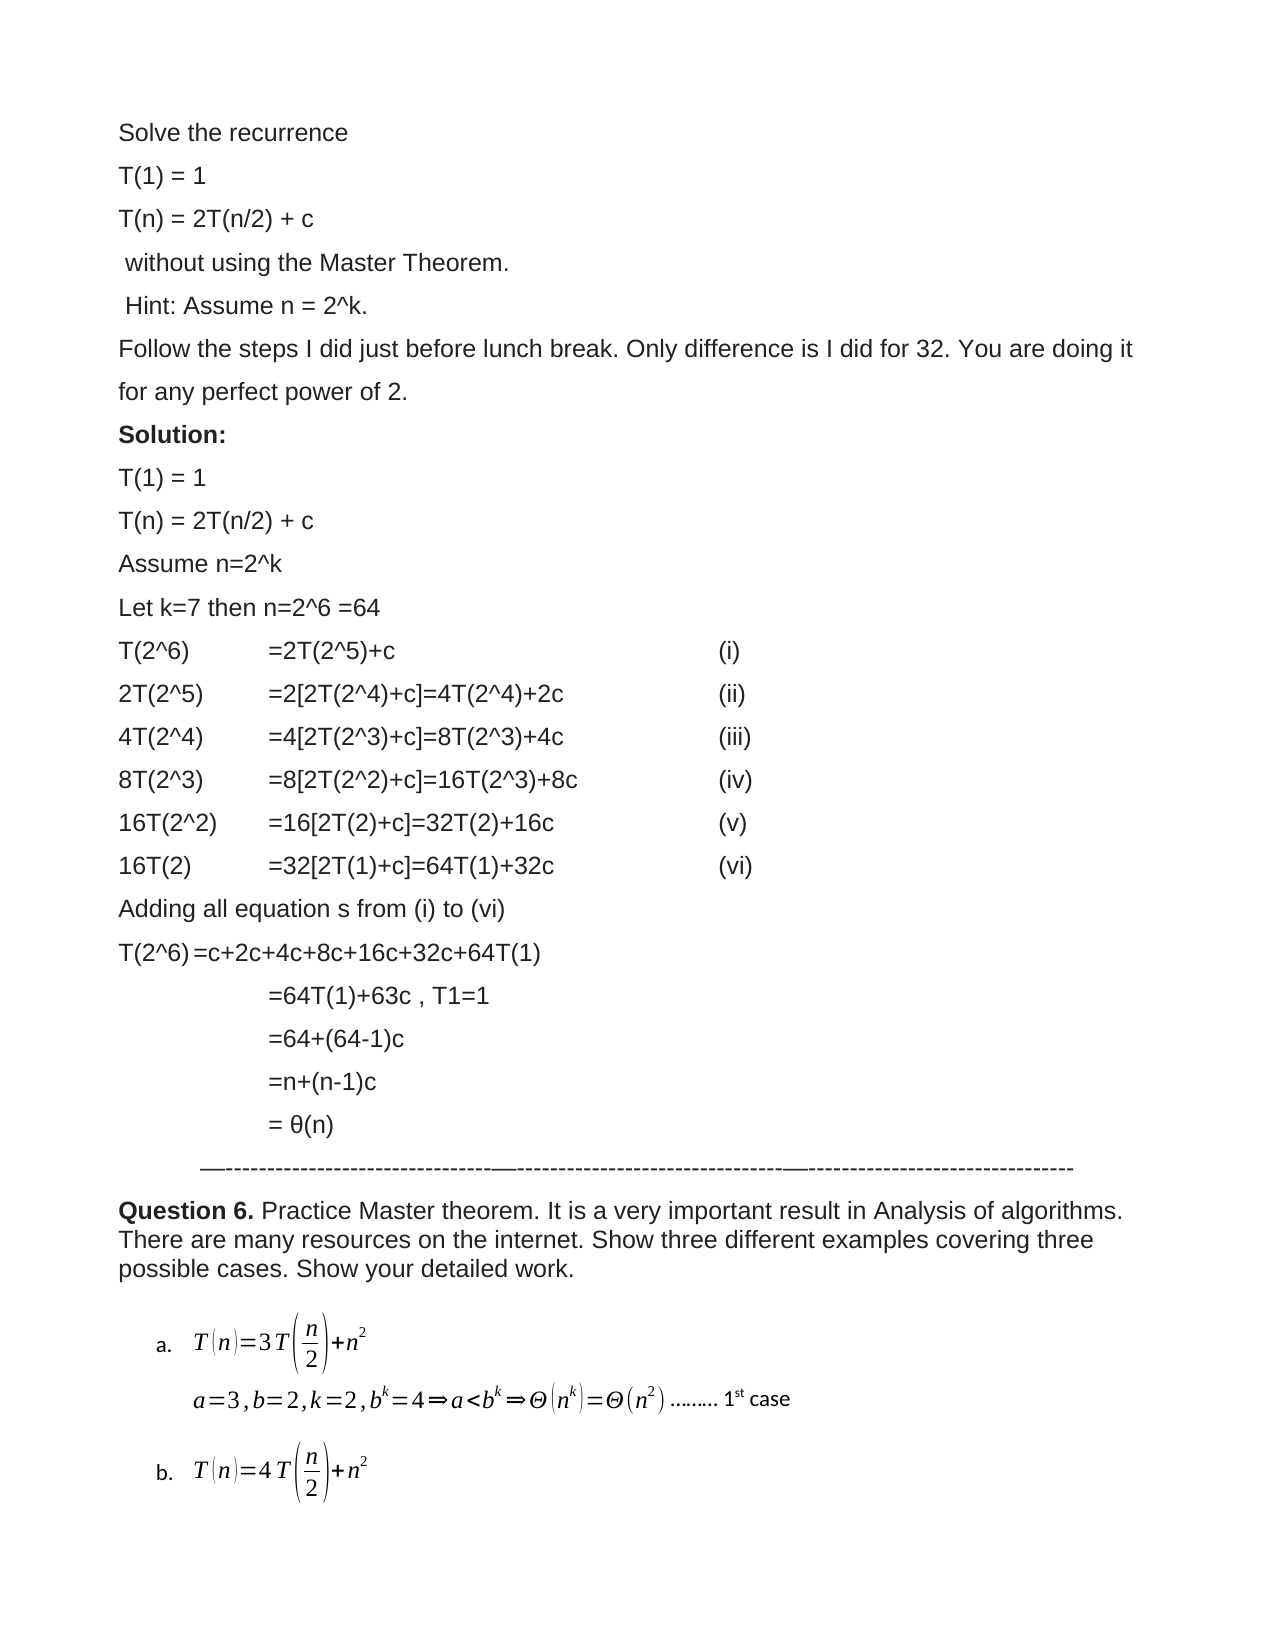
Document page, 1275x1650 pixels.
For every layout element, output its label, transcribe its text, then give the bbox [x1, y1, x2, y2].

text without using the Master Theorem. [118, 247, 1157, 276]
text =64T(1)+63c , T1=1 [193, 981, 1157, 1009]
text T(1) = 1 [118, 463, 1157, 492]
text T(n) = 2T(n/2) + c [118, 204, 1157, 233]
text Solve the recurrence [118, 118, 1157, 147]
text 16T(2) =32[2T(1)+c]=64T(1)+32c (vi) [118, 851, 1157, 880]
text 16T(2^2) =16[2T(2)+c]=32T(2)+16c (v) [118, 808, 1157, 837]
text T(2^6) =c+2c+4c+8c+16c+32c+64T(1) [118, 937, 1157, 966]
text Solution: [118, 420, 1157, 449]
text Adding all equation s from (i) to (vi) [118, 894, 1157, 923]
text = θ(n) [193, 1110, 1157, 1139]
text =64+(64-1)c [193, 1024, 1157, 1052]
text 8T(2^3) =8[2T(2^2)+c]=16T(2^3)+8c (iv) [118, 765, 1157, 794]
text Follow the steps I did just before lunch break. Only difference is I did for 32. You are doing it for any perfect power of 2. [118, 334, 1157, 406]
text =n+(n-1)c [193, 1067, 1157, 1096]
text 2T(2^5) =2[2T(2^4)+c]=4T(2^4)+2c (ii) [118, 679, 1157, 707]
text Question 6. Practice Master theorem. It is a very important result in Analysis of algorithms. There are many resources on the internet. Show three different examples covering three possible cases. Show your detailed work. [118, 1196, 1157, 1282]
text 4T(2^4) =4[2T(2^3)+c]=8T(2^3)+4c (iii) [118, 722, 1157, 751]
text ……… 1st case [193, 1380, 1157, 1415]
text T(2^6) =2T(2^5)+c (i) [118, 636, 1157, 664]
text —--------------------------------—--------------------------------—-------------------------------- [118, 1153, 1157, 1182]
text Assume n=2^k [118, 549, 1157, 578]
text T(n) = 2T(n/2) + c [118, 506, 1157, 535]
text Let k=7 then n=2^6 =64 [118, 592, 1157, 621]
text T(1) = 1 [118, 161, 1157, 190]
text Hint: Assume n = 2^k. [118, 291, 1157, 319]
